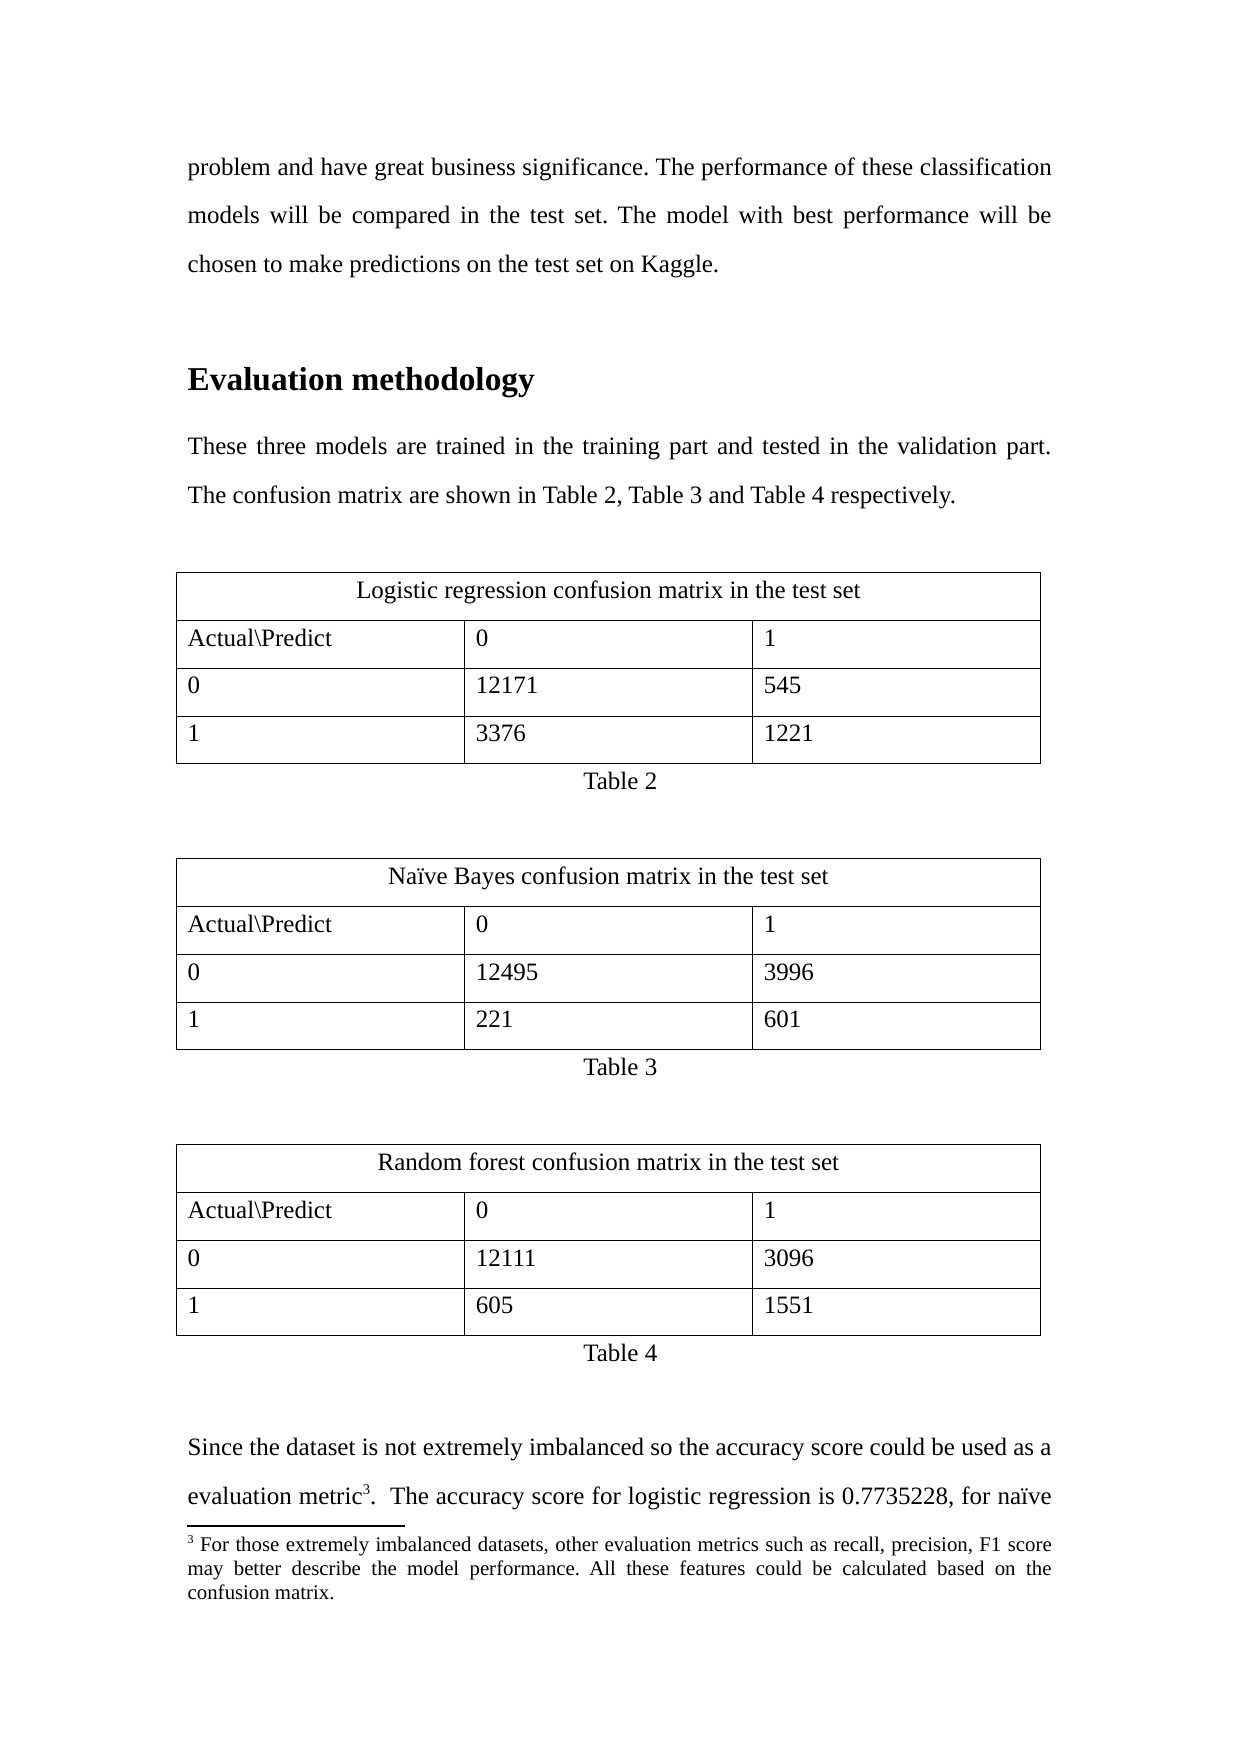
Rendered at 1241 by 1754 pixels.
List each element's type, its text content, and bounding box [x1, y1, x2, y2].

table_cell 0 [177, 669, 464, 716]
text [187, 150, 1053, 280]
text These three models are trained in the training part and tested in the validation part. The confusion matrix are shown in Table 2, Table 3 and Table 4 respectively. [187, 429, 1053, 511]
table_cell Actual\Predict [177, 907, 464, 954]
table_cell 0 [177, 1241, 464, 1288]
table_cell 0 [465, 907, 752, 954]
table_cell 12495 [465, 955, 752, 1002]
text Table 3 [187, 1050, 1053, 1083]
table_cell 1 [177, 1289, 464, 1335]
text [187, 1430, 1053, 1511]
table_cell 601 [753, 1003, 1040, 1049]
table_cell 1 [753, 621, 1040, 668]
table_cell 0 [465, 621, 752, 668]
table_header Naïve Bayes confusion matrix in the test set [177, 859, 1040, 906]
table_cell 545 [753, 669, 1040, 716]
table_cell 1 [177, 717, 464, 763]
table_cell 1221 [753, 717, 1040, 763]
table_cell Actual\Predict [177, 621, 464, 668]
table_cell 0 [177, 955, 464, 1002]
table_cell 1 [753, 907, 1040, 954]
table_cell 605 [465, 1289, 752, 1335]
table_cell 3996 [753, 955, 1040, 1002]
table_cell 1 [177, 1003, 464, 1049]
table_cell 221 [465, 1003, 752, 1049]
table_cell Actual\Predict [177, 1193, 464, 1240]
table_cell 1 [753, 1193, 1040, 1240]
table_cell 0 [465, 1193, 752, 1240]
subtitle Evaluation methodology [187, 345, 1053, 410]
table_cell 12111 [465, 1241, 752, 1288]
text Table 2 [187, 764, 1053, 797]
table_cell 1551 [753, 1289, 1040, 1335]
table_header Logistic regression confusion matrix in the test set [177, 573, 1040, 620]
table_cell 12171 [465, 669, 752, 716]
table_cell 3096 [753, 1241, 1040, 1288]
text Table 4 [187, 1336, 1053, 1369]
table_header Random forest confusion matrix in the test set [177, 1145, 1040, 1192]
table_cell 3376 [465, 717, 752, 763]
